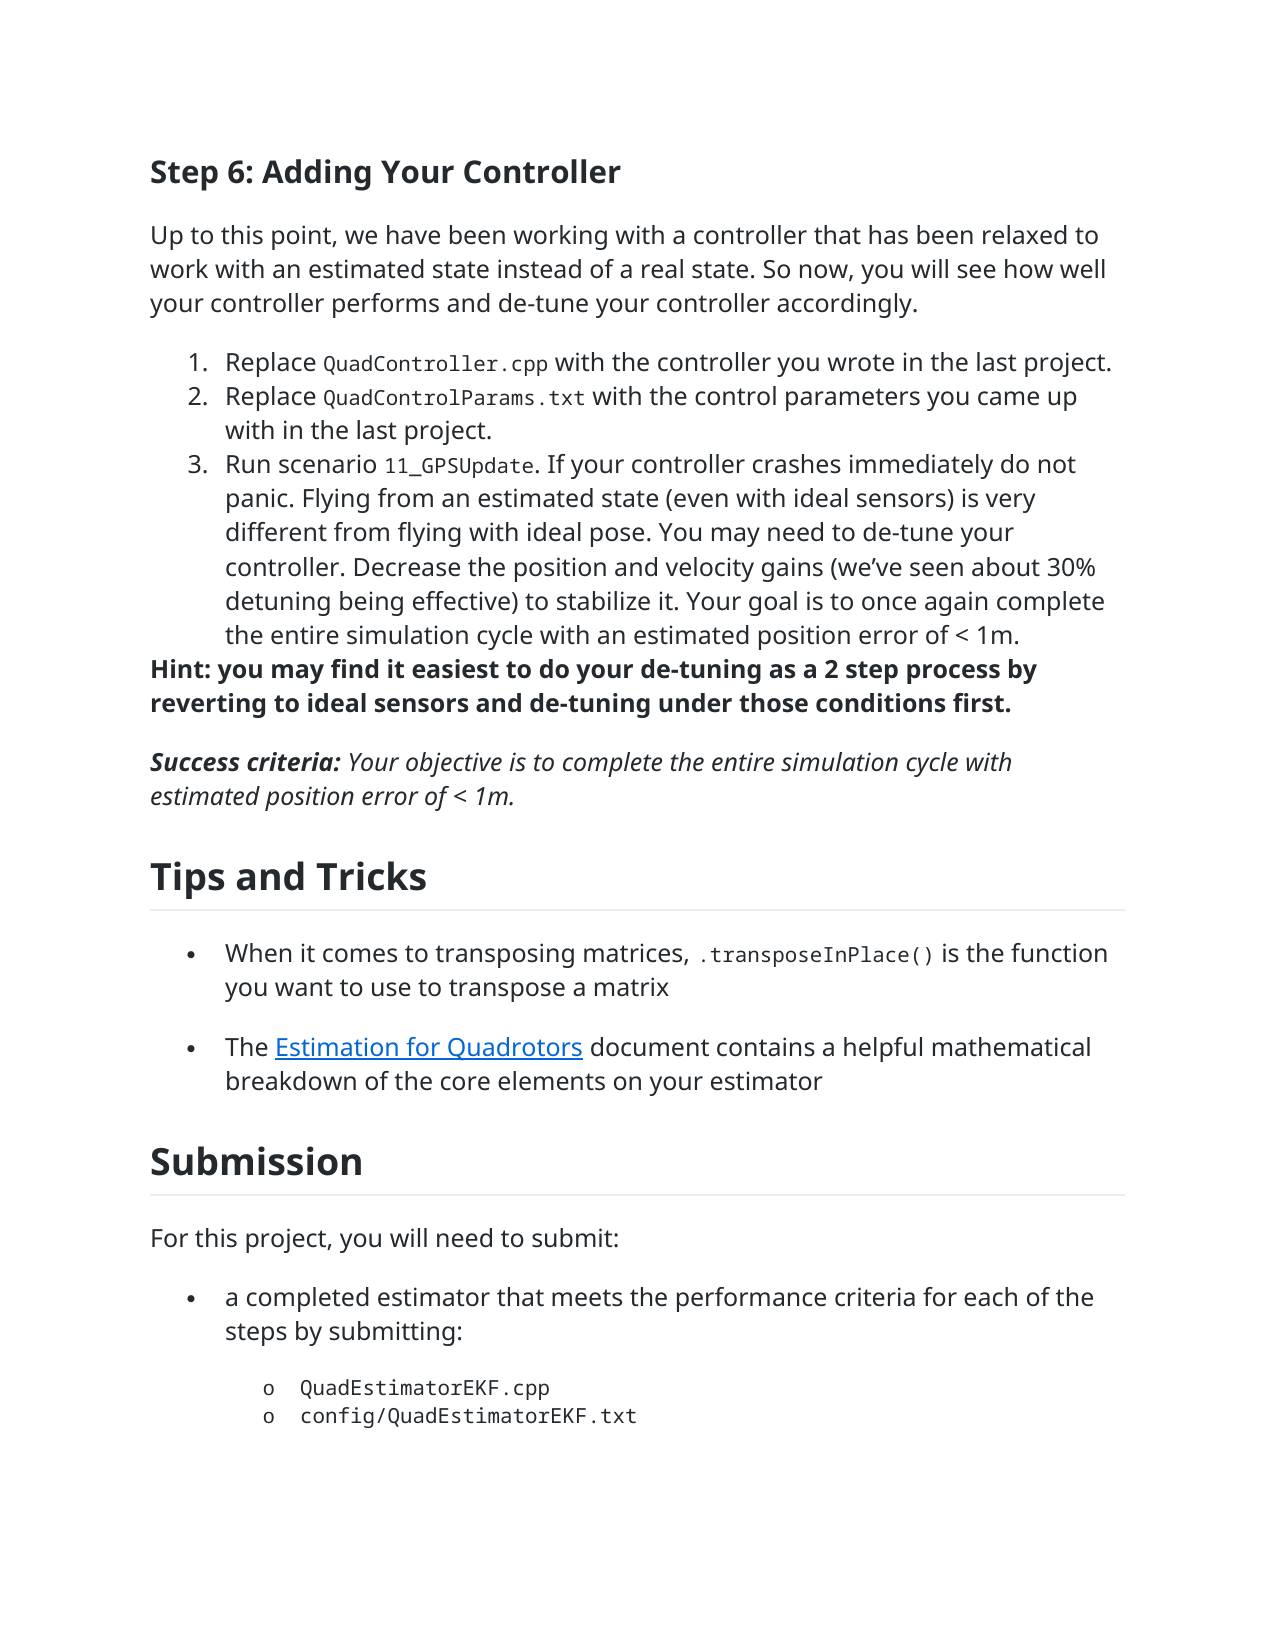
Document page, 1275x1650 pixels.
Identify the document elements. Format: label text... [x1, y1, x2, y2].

text Success criteria: Your objective is to complete the entire simulation cycle with estimated position error of < 1m. [150, 744, 1125, 813]
text Submission [150, 1135, 1125, 1194]
list config/QuadEstimatorEKF.txt [262, 1401, 1125, 1430]
text Tips and Tricks [150, 850, 1125, 909]
list QuadEstimatorEKF.cpp [262, 1373, 1125, 1401]
text For this project, you will need to submit: [150, 1221, 1125, 1255]
text Hint: you may find it easiest to do your de-tuning as a 2 step process by reverting to ideal sensors and de-tuning under those conditions first. [150, 651, 1125, 719]
text Step 6: Adding Your Controller [150, 150, 1125, 193]
list Replace QuadControlParams.txt with the control parameters you came up with in the last project. [187, 379, 1125, 447]
list The Estimation for Quadrotors document contains a helpful mathematical breakdown of the core elements on your estimator [187, 1029, 1125, 1097]
list When it comes to transposing matrices, .transposeInPlace() is the function you want to use to transpose a matrix [187, 936, 1125, 1004]
list Run scenario 11_GPSUpdate. If your controller crashes immediately do not panic. Flying from an estimated state (even with ideal sensors) is very different from flying with ideal pose. You may need to de-tune your controller. Decrease the position and velocity gains (we’ve seen about 30% detuning being effective) to stabilize it. Your goal is to once again complete the entire simulation cycle with an estimated position error of < 1m. [187, 447, 1125, 651]
text Up to this point, we have been working with a controller that has been relaxed to work with an estimated state instead of a real state. So now, you will see how well your controller performs and de-tune your controller accordingly. [150, 218, 1125, 320]
list a completed estimator that meets the performance criteria for each of the steps by submitting: [187, 1280, 1125, 1348]
list Replace QuadController.cpp with the controller you wrote in the last project. [187, 345, 1125, 379]
